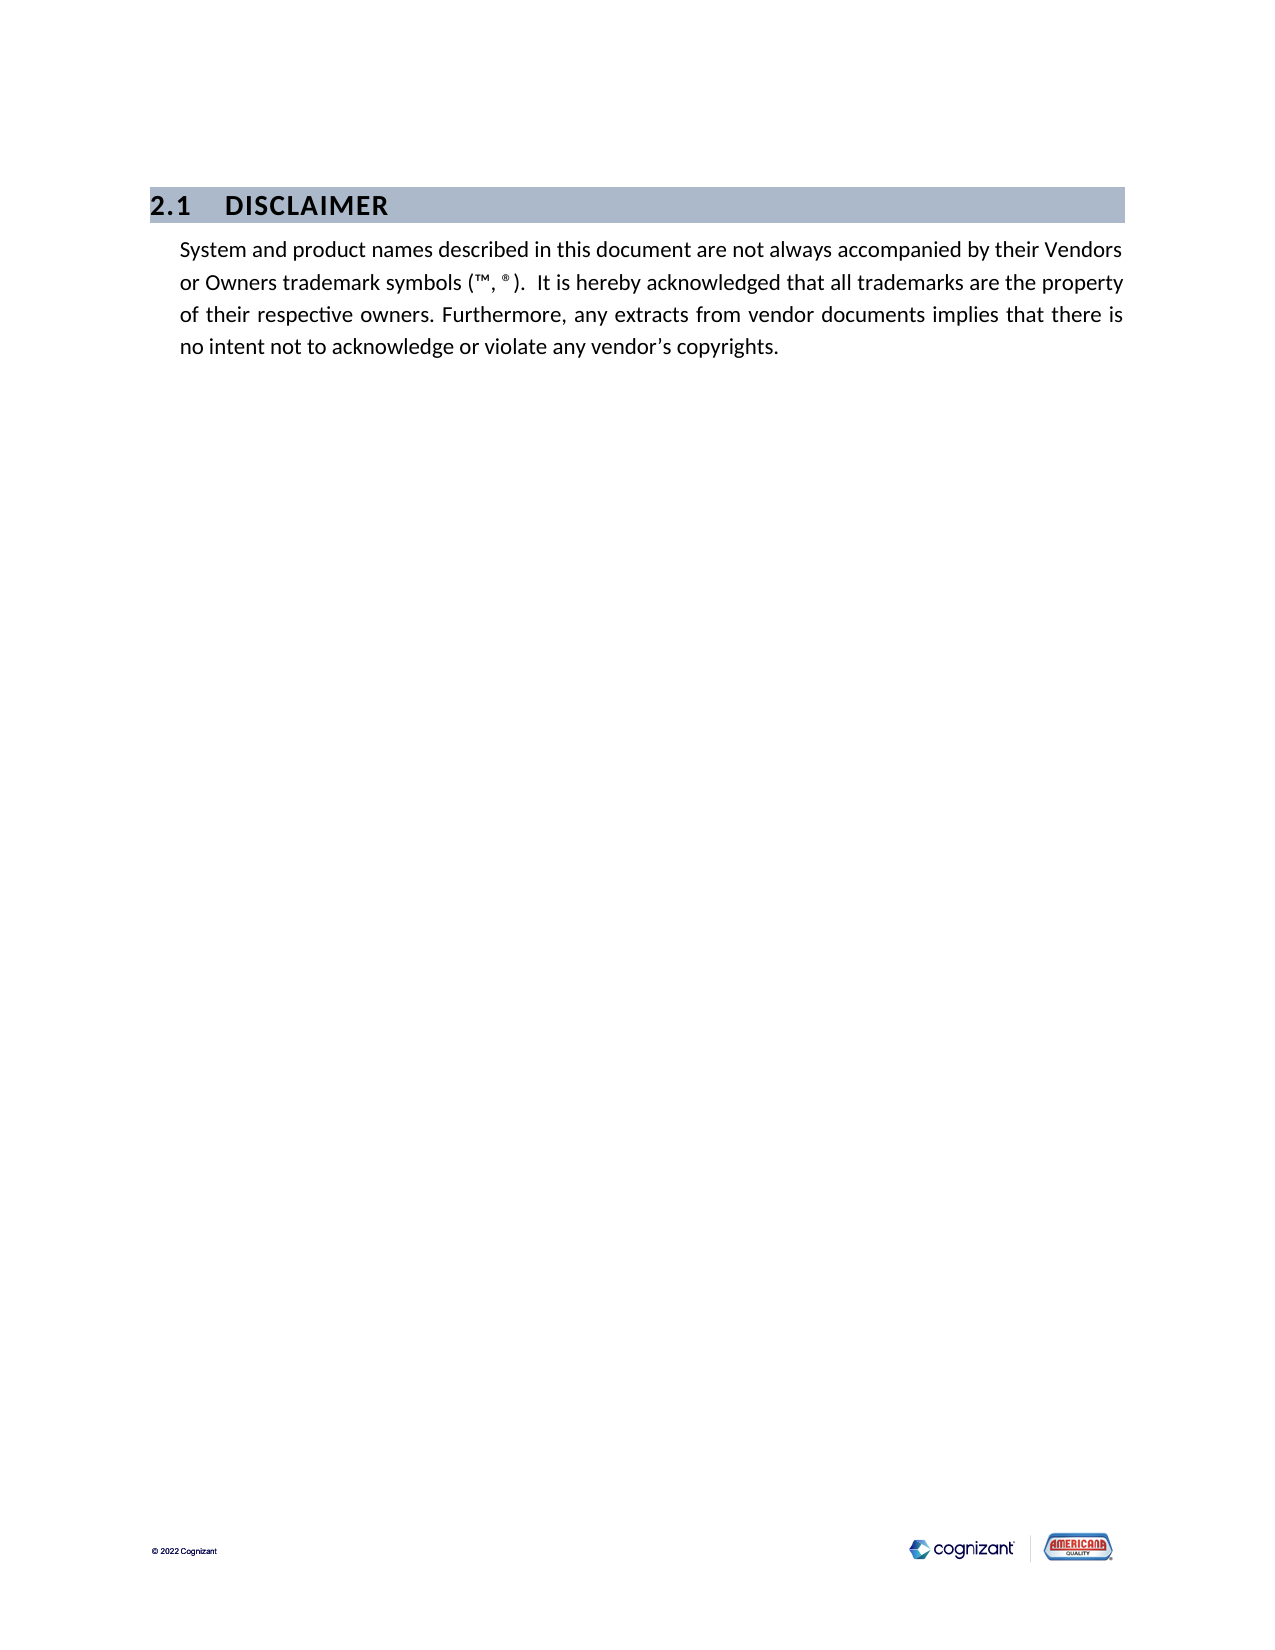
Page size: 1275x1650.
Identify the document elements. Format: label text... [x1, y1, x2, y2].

list DISCLAIMER [150, 187, 1125, 223]
text System and product names described in this document are not always accompanied by their Vendors or Owners trademark symbols (™, ®). It is hereby acknowledged that all trademarks are the property of their respective owners. Furthermore, any extracts from vendor documents implies that there is no intent not to acknowledge or violate any vendor’s copyrights. [179, 236, 1125, 360]
picture [150, 1515, 1125, 1575]
